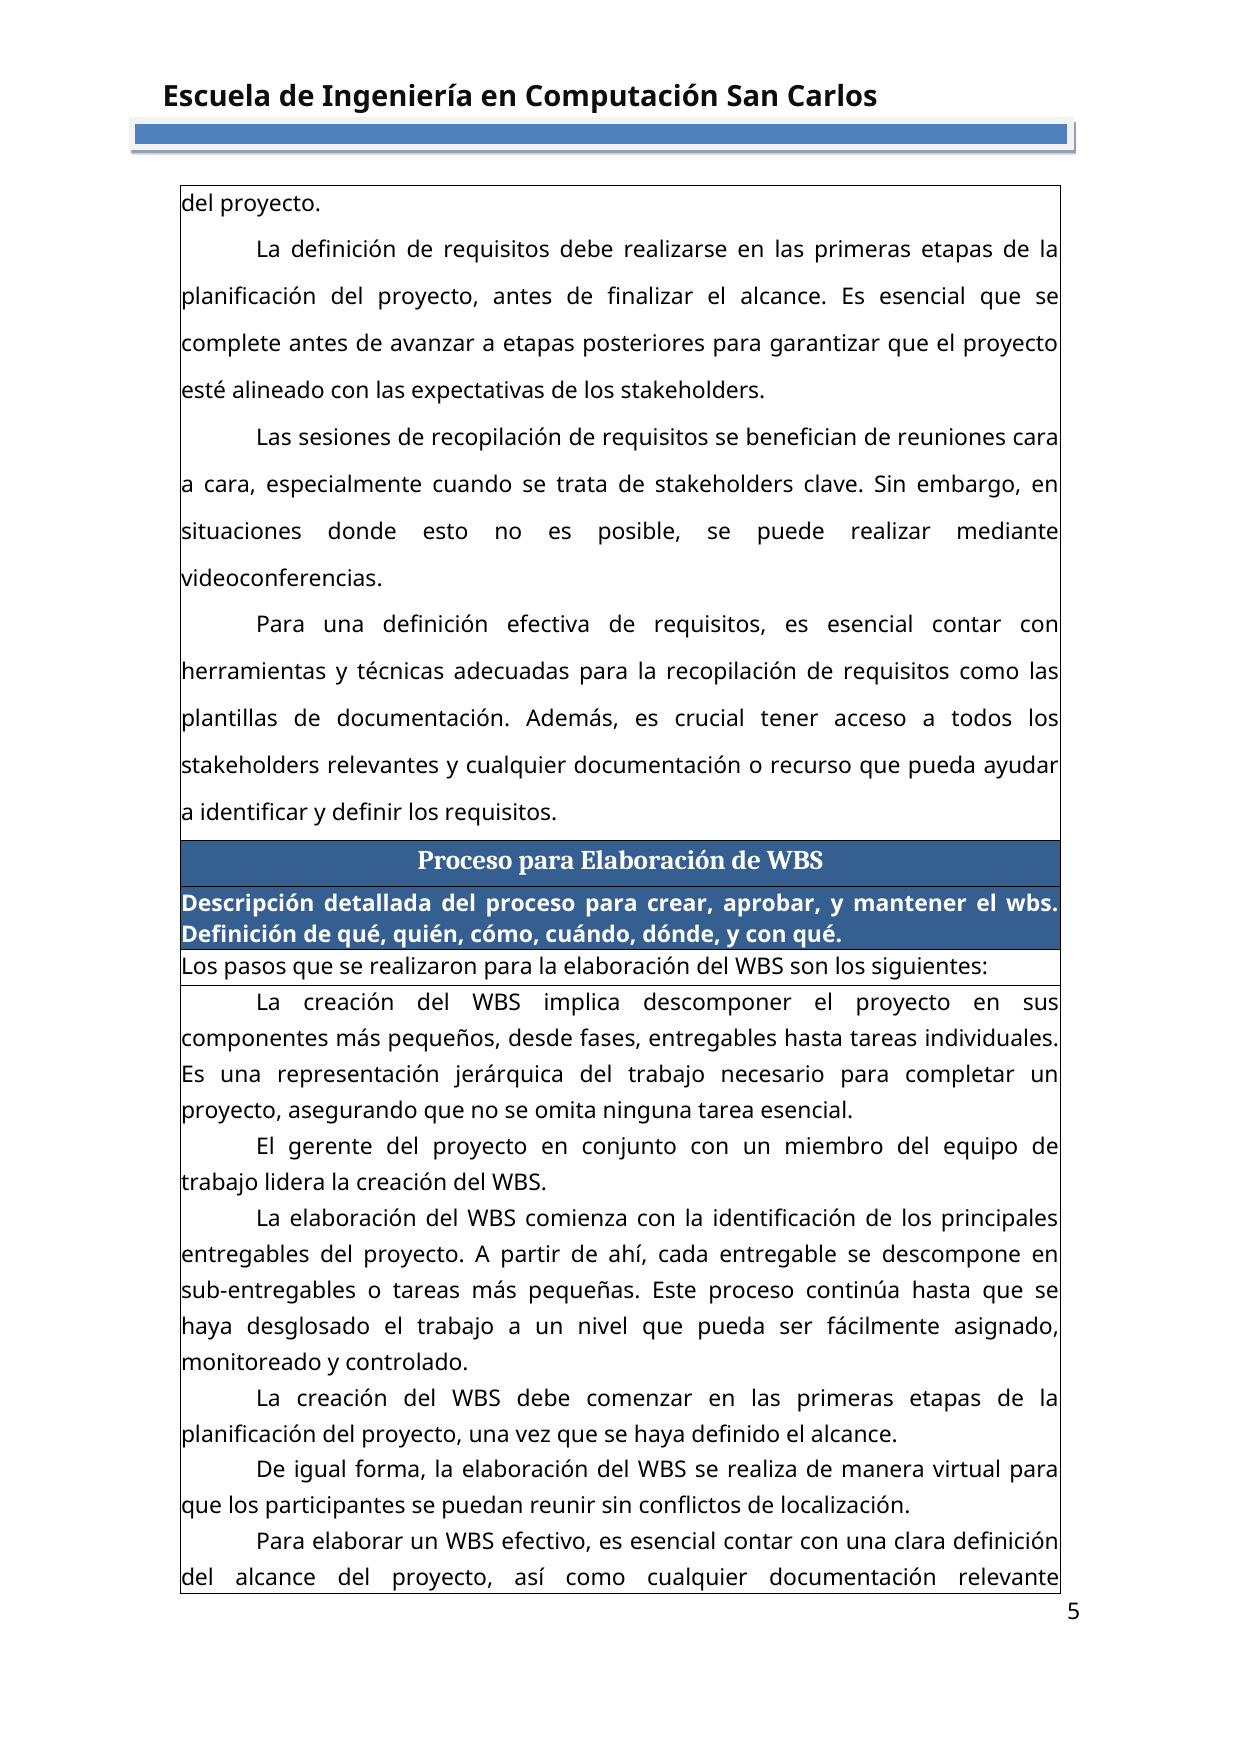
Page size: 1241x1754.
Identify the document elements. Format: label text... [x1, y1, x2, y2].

table_cell Proceso para Elaboración de WBS [181, 841, 1060, 886]
table_cell Los pasos que se realizaron para la elaboración del WBS son los siguientes: [181, 950, 1060, 985]
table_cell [181, 186, 1060, 840]
table_cell Descripción detallada del proceso para crear, aprobar, y mantener el wbs. Definición de qué, quién, cómo, cuándo, dónde, y con qué. [181, 887, 1060, 949]
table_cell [181, 986, 1060, 1592]
